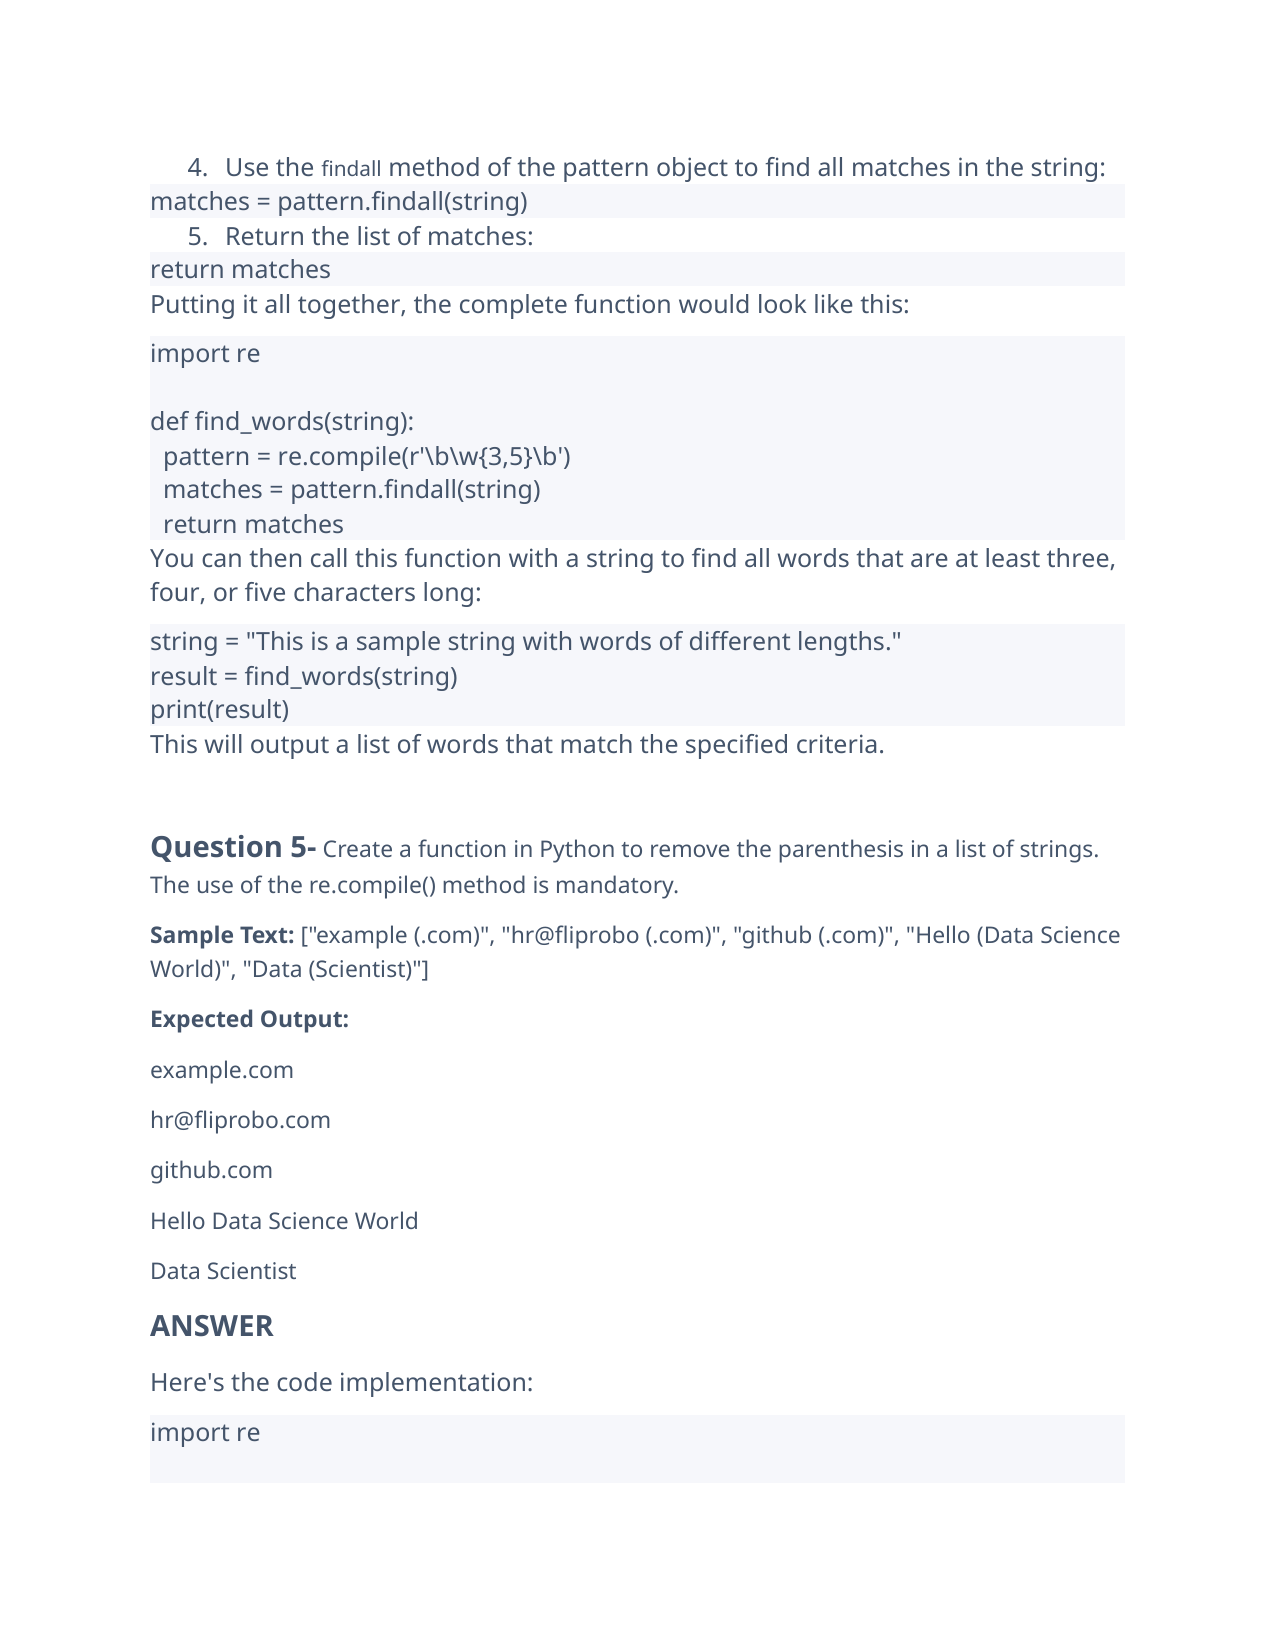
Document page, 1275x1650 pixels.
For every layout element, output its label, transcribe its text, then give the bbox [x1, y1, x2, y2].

text Here's the code implementation: [150, 1365, 1125, 1399]
text You can then call this function with a string to find all words that are at least three, four, or five characters long: [150, 540, 1125, 608]
text return matches [150, 506, 1125, 540]
text string = "This is a sample string with words of different lengths." [150, 624, 1125, 658]
text result = find_words(string) [150, 658, 1125, 692]
text Expected Output: [150, 1003, 1125, 1034]
text pattern = re.compile(r'\b\w{3,5}\b') [150, 438, 1125, 472]
text hr@fliprobo.com [150, 1104, 1125, 1135]
text Data Scientist [150, 1255, 1125, 1286]
text Sample Text: ["example (.com)", "hr@fliprobo (.com)", "github (.com)", "Hello (Data Science World)", "Data (Scientist)"] [150, 919, 1125, 984]
text def find_words(string): [150, 404, 1125, 438]
list Return the list of matches: [187, 218, 1125, 252]
text matches = pattern.findall(string) [150, 184, 1125, 218]
text import re [150, 1415, 1125, 1449]
text import re [150, 336, 1125, 370]
text matches = pattern.findall(string) [150, 472, 1125, 506]
text Putting it all together, the complete function would look like this: [150, 286, 1125, 320]
text return matches [150, 252, 1125, 286]
text example.com [150, 1053, 1125, 1085]
list Use the findall method of the pattern object to find all matches in the string: [187, 150, 1125, 184]
text ANSWER [150, 1306, 1125, 1345]
text github.com [150, 1154, 1125, 1186]
text print(result) [150, 692, 1125, 726]
text Question 5- Create a function in Python to remove the parenthesis in a list of strings. The use of the re.compile() method is mandatory. [150, 826, 1125, 900]
text This will output a list of words that match the specified criteria. [150, 726, 1125, 760]
text Hello Data Science World [150, 1205, 1125, 1236]
